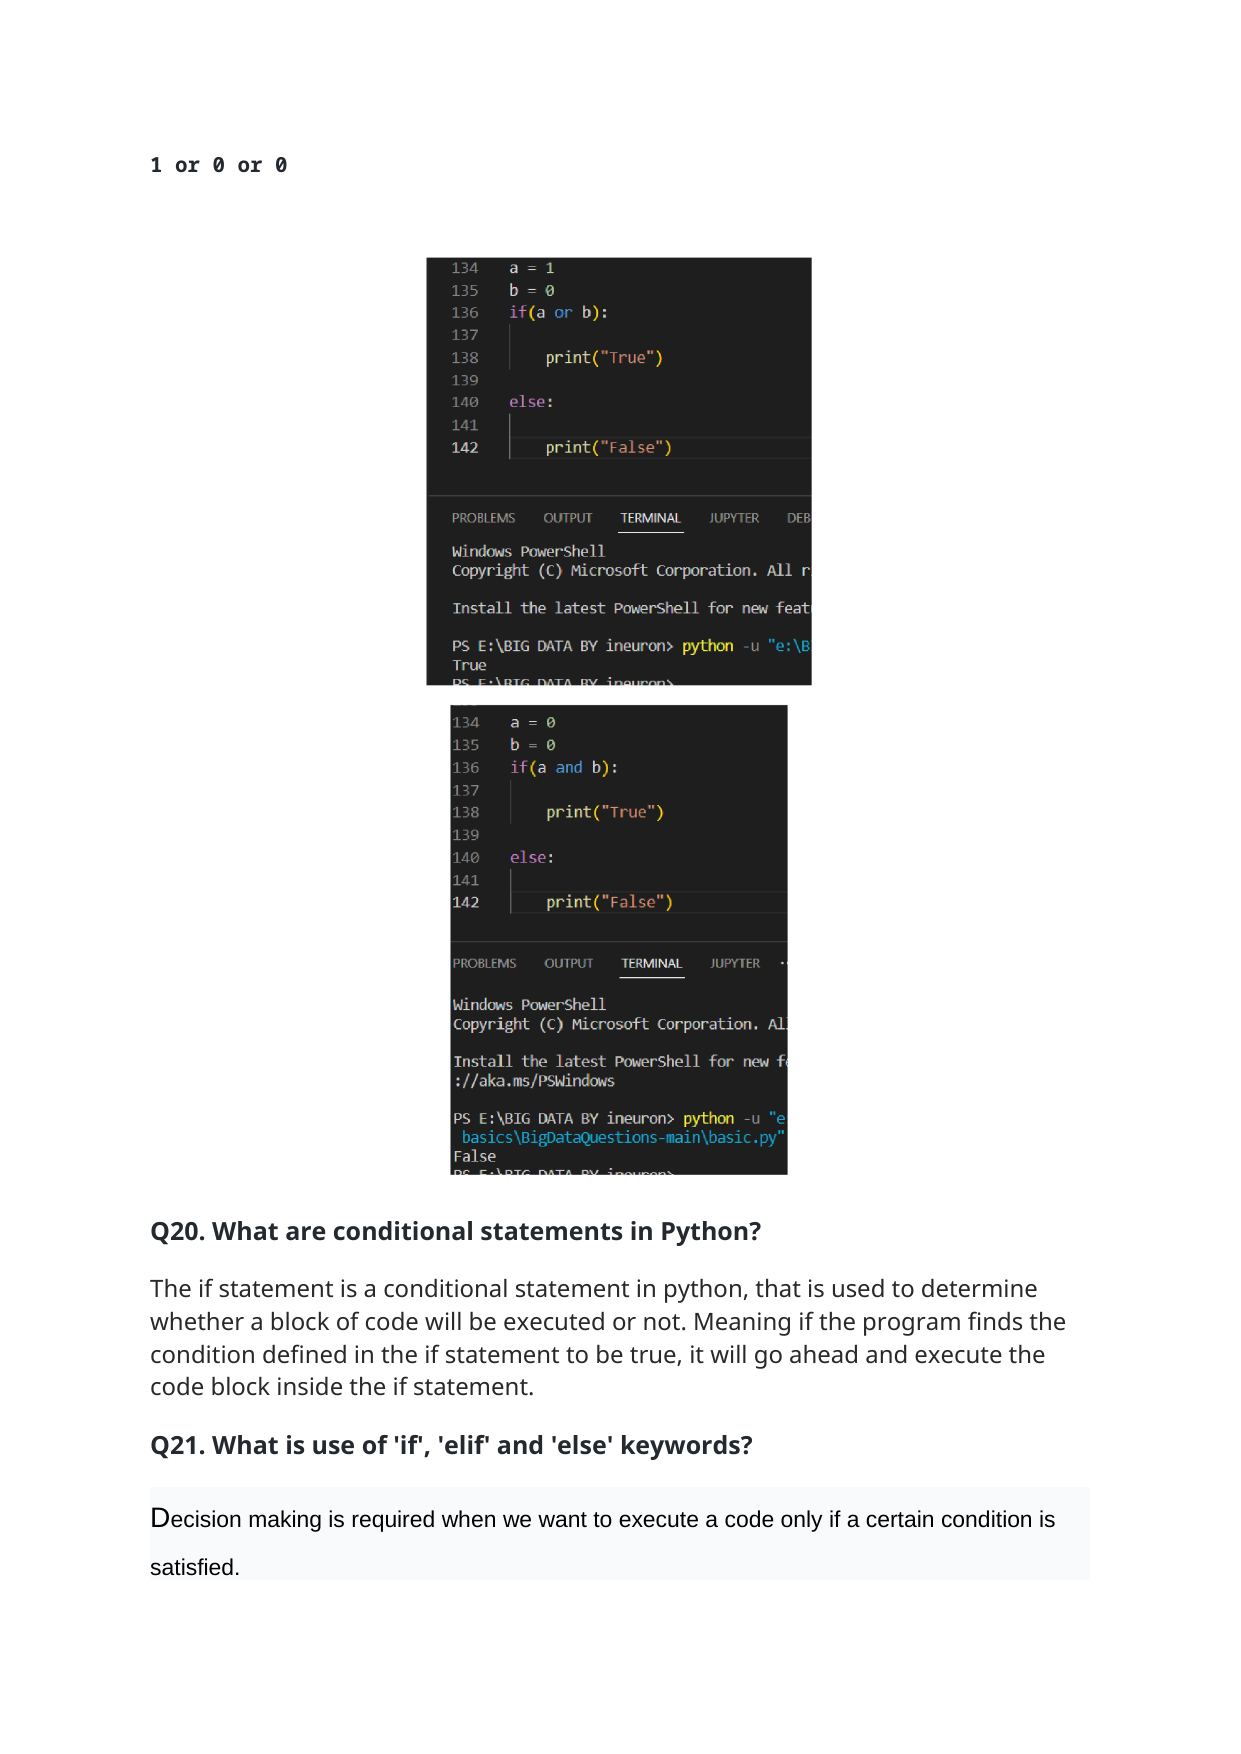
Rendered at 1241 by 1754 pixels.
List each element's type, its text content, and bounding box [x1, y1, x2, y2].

picture [150, 178, 1076, 1214]
text Q21. What is use of 'if', 'elif' and 'else' keywords? [150, 1428, 1090, 1462]
text The if statement is a conditional statement in python, that is used to determine whether a block of code will be executed or not. Meaning if the program finds the condition defined in the if statement to be true, it will go ahead and execute the code block inside the if statement. [150, 1272, 1090, 1403]
text 1 or 0 or 0 [150, 150, 1090, 178]
text Decision making is required when we want to execute a code only if a certain condition is satisfied. [150, 1487, 1090, 1580]
text Q20. What are conditional statements in Python? [150, 1213, 1090, 1247]
